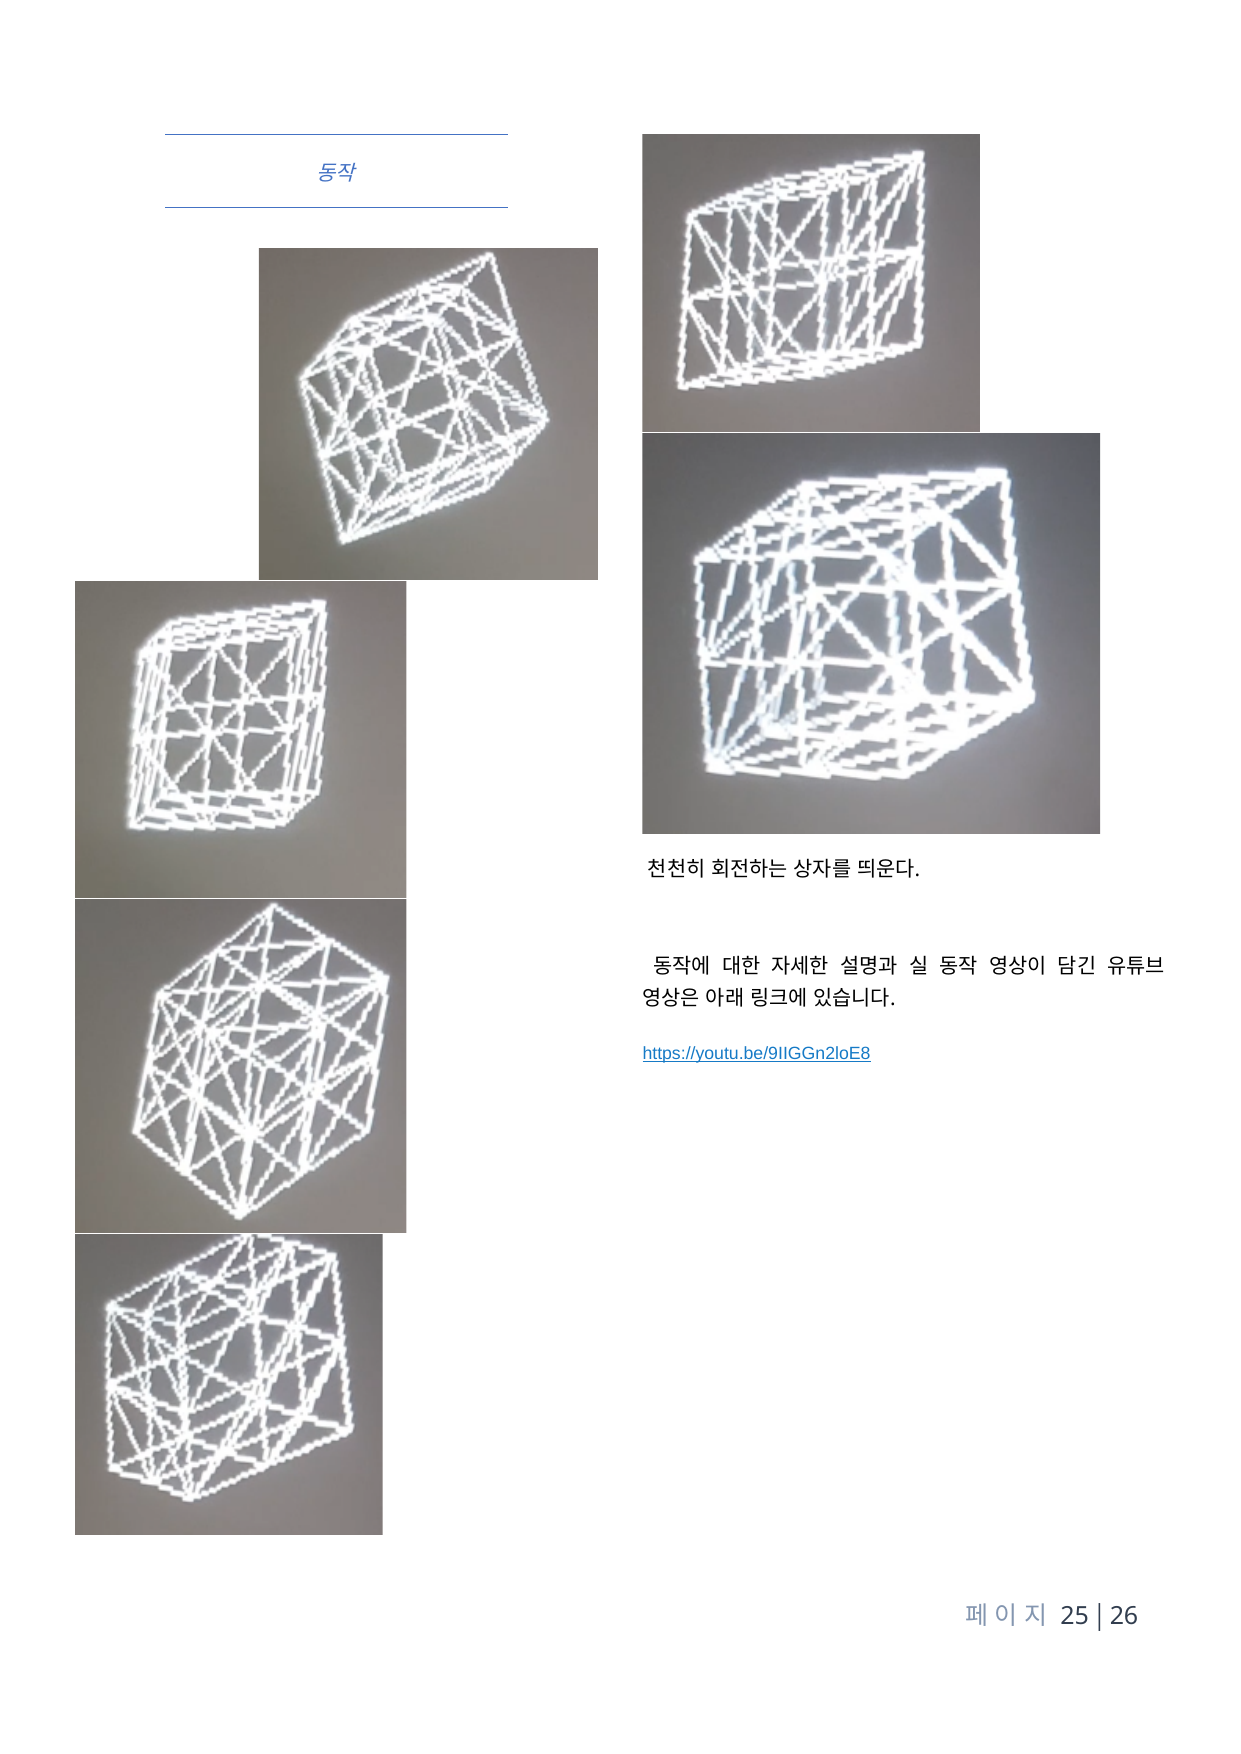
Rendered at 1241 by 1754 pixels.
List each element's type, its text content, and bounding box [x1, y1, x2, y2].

picture [75, 1234, 383, 1535]
text 천천히 회전하는 상자를 띄운다. [642, 852, 1165, 883]
picture [75, 899, 407, 1233]
picture [642, 134, 980, 432]
picture [75, 581, 407, 898]
text 동작 [165, 135, 508, 207]
picture [258, 248, 598, 580]
picture [642, 433, 1100, 834]
text 동작에 대한 자세한 설명과 실 동작 영상이 담긴 유튜브 영상은 아래 링크에 있습니다. [642, 949, 1165, 1012]
text https://youtu.be/9IIGGn2loE8 [642, 1031, 1165, 1063]
